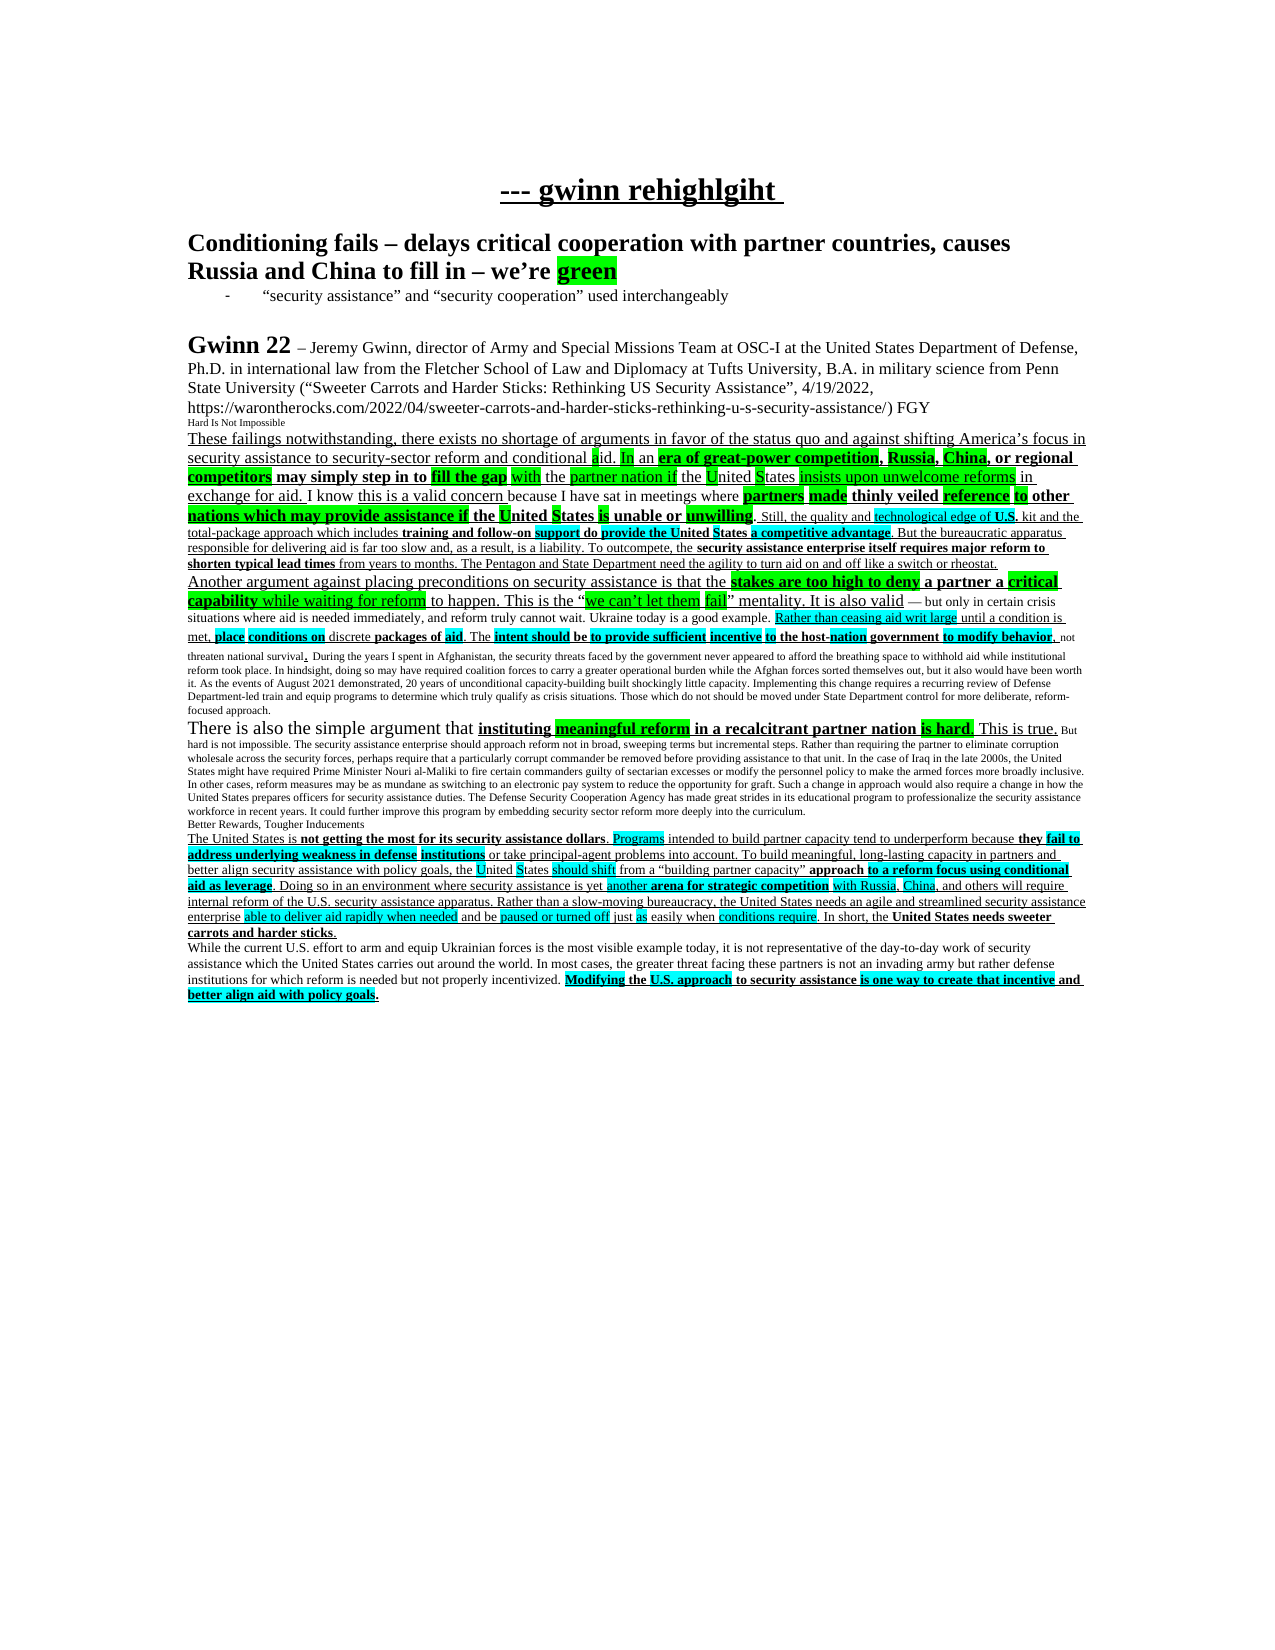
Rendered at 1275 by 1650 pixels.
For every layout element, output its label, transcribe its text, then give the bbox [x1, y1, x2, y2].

list “security assistance” and “security cooperation” used interchangeably [225, 285, 1087, 305]
text The United States is not getting the most for its security assistance dollars. Programs intended to build partner capacity tend to underperform because they fail to address underlying weakness in defense institutions or take principal-agent problems into account. To build meaningful, long-lasting capacity in partners and better align security assistance with policy goals, the United States should shift from a “building partner capacity” approach to a reform focus using conditional aid as leverage. Doing so in an environment where security assistance is yet another arena for strategic competition with Russia, China, and others will require internal reform of the U.S. security assistance apparatus. Rather than a slow-moving bureaucracy, the United States needs an agile and streamlined security assistance enterprise able to deliver aid rapidly when needed and be paused or turned off just as easily when conditions require. In short, the United States needs sweeter carrots and harder sticks. [187, 831, 1087, 940]
text These failings notwithstanding, there exists no shortage of arguments in favor of the status quo and against shifting America’s focus in security assistance to security-sector reform and conditional aid. In an era of great-power competition, Russia, China, or regional competitors may simply step in to fill the gap with the partner nation if the United States insists upon unwelcome reforms in exchange for aid. I know this is a valid concern because I have sat in meetings where partners made thinly veiled reference to other nations which may provide assistance if the United States is unable or unwilling. Still, the quality and technological edge of U.S. kit and the total-package approach which includes training and follow-on support do provide the United States a competitive advantage. But the bureaucratic apparatus responsible for delivering aid is far too slow and, as a result, is a liability. To outcompete, the security assistance enterprise itself requires major reform to shorten typical lead times from years to months. The Pentagon and State Department need the agility to turn aid on and off like a switch or rheostat. [187, 429, 1087, 571]
text Another argument against placing preconditions on security assistance is that the stakes are too high to deny a partner a critical capability while waiting for reform to happen. This is the “we can’t let them fail” mentality. It is also valid — but only in certain crisis situations where aid is needed immediately, and reform truly cannot wait. Ukraine today is a good example. Rather than ceasing aid writ large until a condition is met, place conditions on discrete packages of aid. The intent should be to provide sufficient incentive to the host-nation government to modify behavior, not threaten national survival. During the years I spent in Afghanistan, the security threats faced by the government never appeared to afford the breathing space to withhold aid while institutional reform took place. In hindsight, doing so may have required coalition forces to carry a greater operational burden while the Afghan forces sorted themselves out, but it also would have been worth it. As the events of August 2021 demonstrated, 20 years of unconditional capacity-building built shockingly little capacity. Implementing this change requires a recurring review of Defense Department-led train and equip programs to determine which truly qualify as crisis situations. Those which do not should be moved under State Department control for more deliberate, reform-focused approach. [187, 571, 1087, 717]
text Gwinn 22 – Jeremy Gwinn, director of Army and Special Missions Team at OSC-I at the United States Department of Defense, Ph.D. in international law from the Fletcher School of Law and Diplomacy at Tufts University, B.A. in military science from Penn State University (“Sweeter Carrots and Harder Sticks: Rethinking US Security Assistance”, 4/19/2022, https://warontherocks.com/2022/04/sweeter-carrots-and-harder-sticks-rethinking-u-s-security-assistance/) FGY [187, 330, 1087, 417]
text While the current U.S. effort to arm and equip Ukrainian forces is the most visible example today, it is not representative of the day-to-day work of security assistance which the United States carries out around the world. In most cases, the greater threat facing these partners is not an invading army but rather defense institutions for which reform is needed but not properly incentivized. Modifying the U.S. approach to security assistance is one way to create that incentive and better align aid with policy goals. [187, 940, 1087, 1003]
text Better Rewards, Tougher Inducements [187, 817, 1087, 831]
subtitle Conditioning fails – delays critical cooperation with partner countries, causes Russia and China to fill in – we’re green [187, 228, 1087, 285]
subtitle --- gwinn rehighlgiht [187, 171, 1087, 207]
text There is also the simple argument that instituting meaningful reform in a recalcitrant partner nation is hard. This is true. But hard is not impossible. The security assistance enterprise should approach reform not in broad, sweeping terms but incremental steps. Rather than requiring the partner to eliminate corruption wholesale across the security forces, perhaps require that a particularly corrupt commander be removed before providing assistance to that unit. In the case of Iraq in the late 2000s, the United States might have required Prime Minister Nouri al-Maliki to fire certain commanders guilty of sectarian excesses or modify the personnel policy to make the armed forces more broadly inclusive. In other cases, reform measures may be as mundane as switching to an electronic pay system to reduce the opportunity for graft. Such a change in approach would also require a change in how the United States prepares officers for security assistance duties. The Defense Security Cooperation Agency has made great strides in its educational program to professionalize the security assistance workforce in recent years. It could further improve this program by embedding security sector reform more deeply into the curriculum. [187, 717, 1087, 817]
